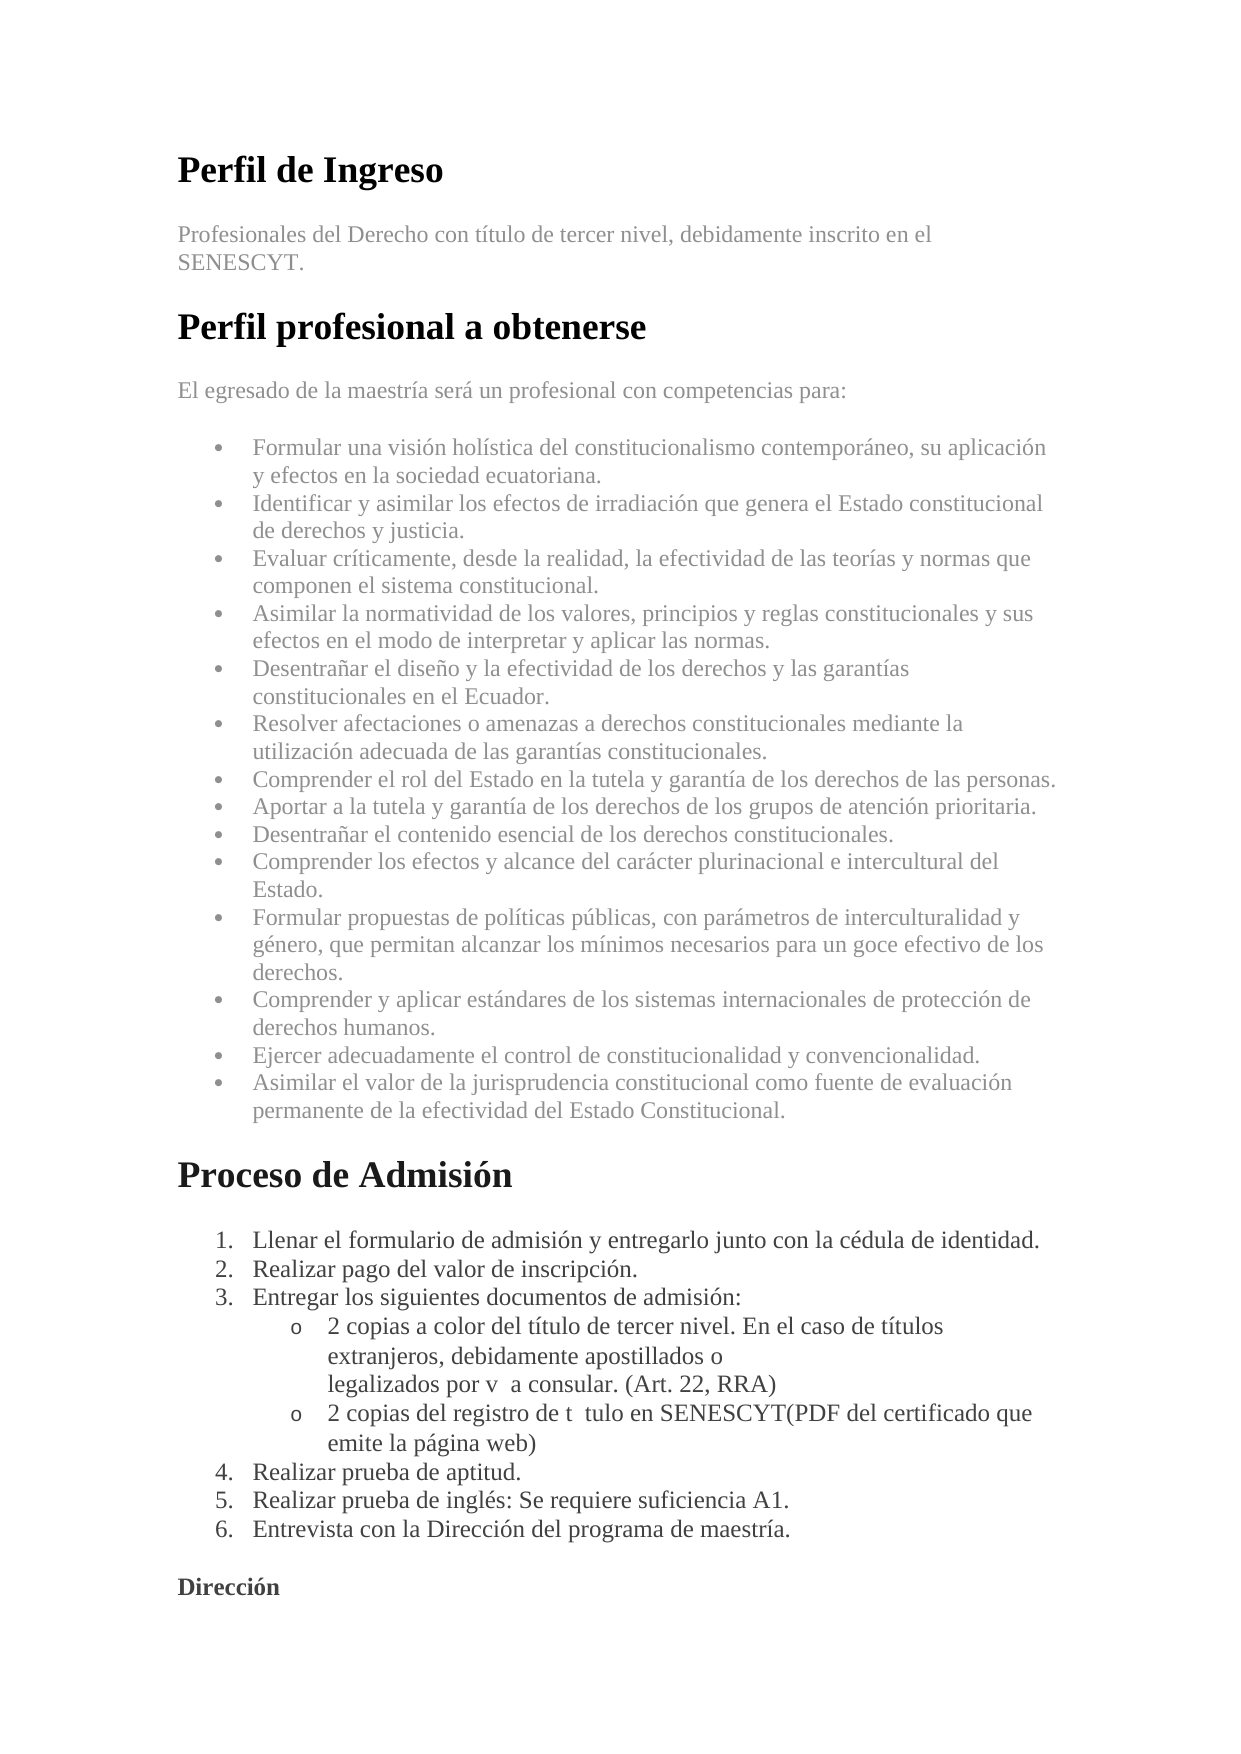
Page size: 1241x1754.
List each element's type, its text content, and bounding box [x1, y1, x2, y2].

text Perfil profesional a obtenerse [177, 304, 1063, 347]
list Desentrañar el contenido esencial de los derechos constitucionales. [215, 820, 1063, 847]
text Proceso de Admisión [177, 1153, 1063, 1196]
list Realizar prueba de inglés: Se requiere suficiencia A1. [215, 1485, 1063, 1514]
list Llenar el formulario de admisión y entregarlo junto con la cédula de identidad. [215, 1225, 1063, 1254]
list Formular una visión holística del constitucionalismo contemporáneo, su aplicación y efectos en la sociedad ecuatoriana. [215, 433, 1063, 488]
list Aportar a la tutela y garantía de los derechos de los grupos de atención prioritaria. [215, 792, 1063, 820]
list Formular propuestas de políticas públicas, con parámetros de interculturalidad y género, que permitan alcanzar los mínimos necesarios para un goce efectivo de los derechos. [215, 903, 1063, 985]
list Asimilar la normatividad de los valores, principios y reglas constitucionales y sus efectos en el modo de interpretar y aplicar las normas. [215, 599, 1063, 654]
list Comprender el rol del Estado en la tutela y garantía de los derechos de las personas. [215, 764, 1063, 792]
list Entregar los siguientes documentos de admisión: [215, 1282, 1063, 1311]
list Identificar y asimilar los efectos de irradiación que genera el Estado constitucional de derechos y justicia. [215, 488, 1063, 544]
text El egresado de la maestría será un profesional con competencias para: [177, 377, 1063, 404]
list 2 copias a color del título de tercer nivel. En el caso de títulos extranjeros, debidamente apostillados o legalizados por v a consular. (Art. 22, RRA) [290, 1311, 1063, 1398]
text Profesionales del Derecho con título de tercer nivel, debidamente inscrito en el SENESCYT. [177, 220, 1063, 275]
text Perfil de Ingreso [177, 148, 1063, 191]
list Realizar pago del valor de inscripción. [215, 1254, 1063, 1282]
list Resolver afectaciones o amenazas a derechos constitucionales mediante la utilización adecuada de las garantías constitucionales. [215, 709, 1063, 764]
list Evaluar críticamente, desde la realidad, la efectividad de las teorías y normas que componen el sistema constitucional. [215, 544, 1063, 599]
list Asimilar el valor de la jurisprudencia constitucional como fuente de evaluación permanente de la efectividad del Estado Constitucional. [215, 1068, 1063, 1123]
list Comprender y aplicar estándares de los sistemas internacionales de protección de derechos humanos. [215, 985, 1063, 1041]
list Realizar prueba de aptitud. [215, 1457, 1063, 1485]
text Dirección [177, 1572, 1063, 1601]
list Desentrañar el diseño y la efectividad de los derechos y las garantías constitucionales en el Ecuador. [215, 654, 1063, 709]
list 2 copias del registro de t tulo en SENESCYT(PDF del certificado que emite la página web) [290, 1398, 1063, 1457]
list Comprender los efectos y alcance del carácter plurinacional e intercultural del Estado. [215, 847, 1063, 903]
list Ejercer adecuadamente el control de constitucionalidad y convencionalidad. [215, 1041, 1063, 1068]
list Entrevista con la Dirección del programa de maestría. [215, 1514, 1063, 1543]
